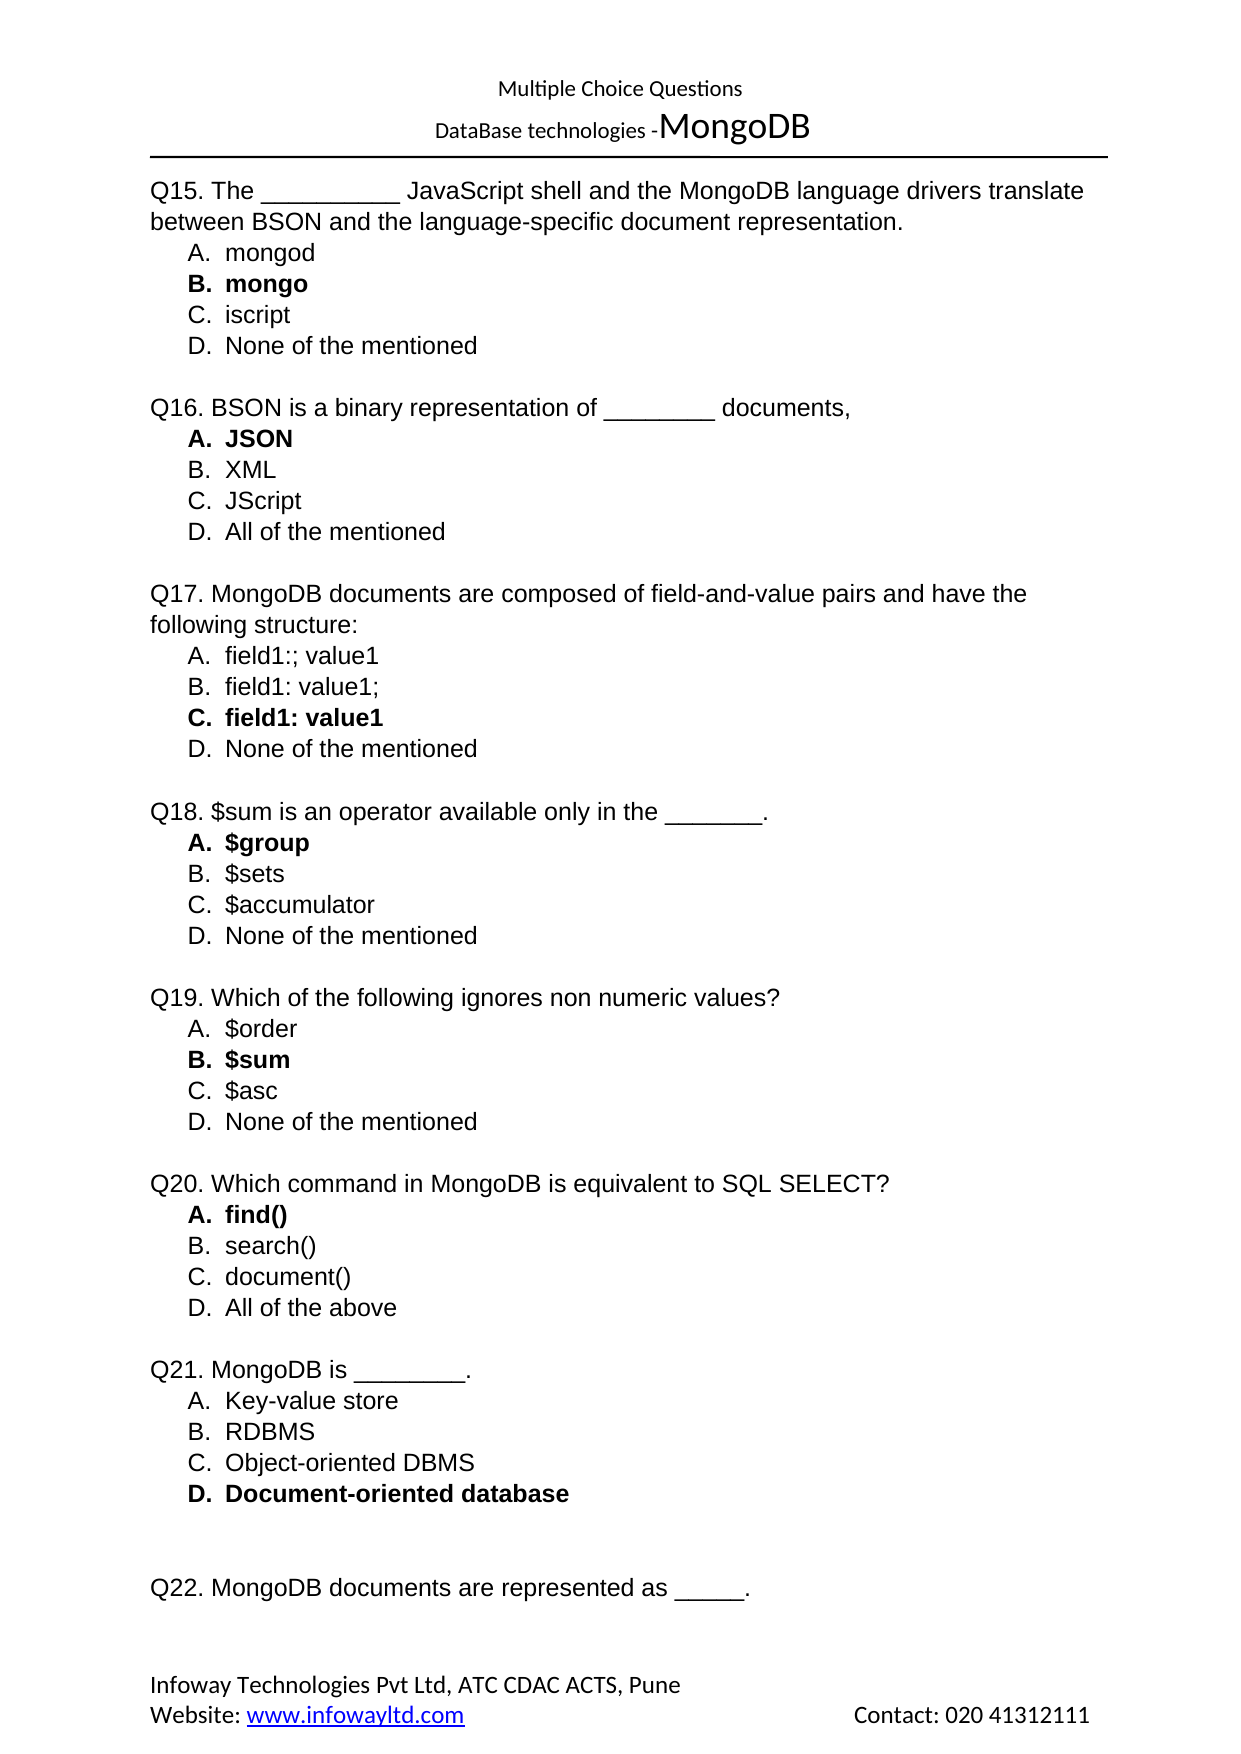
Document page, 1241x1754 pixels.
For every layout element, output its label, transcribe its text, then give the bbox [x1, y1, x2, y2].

list JSON [187, 424, 1090, 453]
list None of the mentioned [187, 1107, 1090, 1136]
list $asc [187, 1076, 1090, 1104]
list iscript [187, 300, 1090, 328]
list document() [187, 1262, 1090, 1291]
list search() [187, 1231, 1090, 1260]
list RDBMS [187, 1417, 1090, 1446]
list Key-value store [187, 1386, 1090, 1415]
list $sets [187, 858, 1090, 887]
text Q20. Which command in MongoDB is equivalent to SQL SELECT? [150, 1169, 1090, 1198]
list field1: value1; [187, 672, 1090, 701]
list $accumulator [187, 889, 1090, 918]
text Q19. Which of the following ignores non numeric values? [150, 983, 1090, 1011]
list $sum [187, 1045, 1090, 1073]
text Q22. MongoDB documents are represented as _____. [150, 1572, 1090, 1601]
list None of the mentioned [187, 734, 1090, 763]
text Q17. MongoDB documents are composed of field-and-value pairs and have the following structure: [150, 579, 1090, 639]
text Q21. MongoDB is ________. [150, 1355, 1090, 1384]
list $order [187, 1014, 1090, 1042]
text Q18. $sum is an operator available only in the _______. [150, 796, 1090, 825]
list mongo [187, 269, 1090, 297]
list field1: value1 [187, 703, 1090, 732]
list None of the mentioned [187, 331, 1090, 359]
list JScript [187, 486, 1090, 515]
list mongod [187, 238, 1090, 266]
list XML [187, 455, 1090, 484]
list None of the mentioned [187, 921, 1090, 949]
list Object-oriented DBMS [187, 1448, 1090, 1477]
list find() [187, 1200, 1090, 1229]
text Q16. BSON is a binary representation of ________ documents, [150, 393, 1090, 422]
list All of the mentioned [187, 517, 1090, 546]
list $group [187, 827, 1090, 856]
list Document-oriented database [187, 1479, 1090, 1508]
text Q15. The __________ JavaScript shell and the MongoDB language drivers translate between BSON and the language-specific document representation. [150, 176, 1090, 235]
list All of the above [187, 1293, 1090, 1322]
list field1:; value1 [187, 641, 1090, 670]
